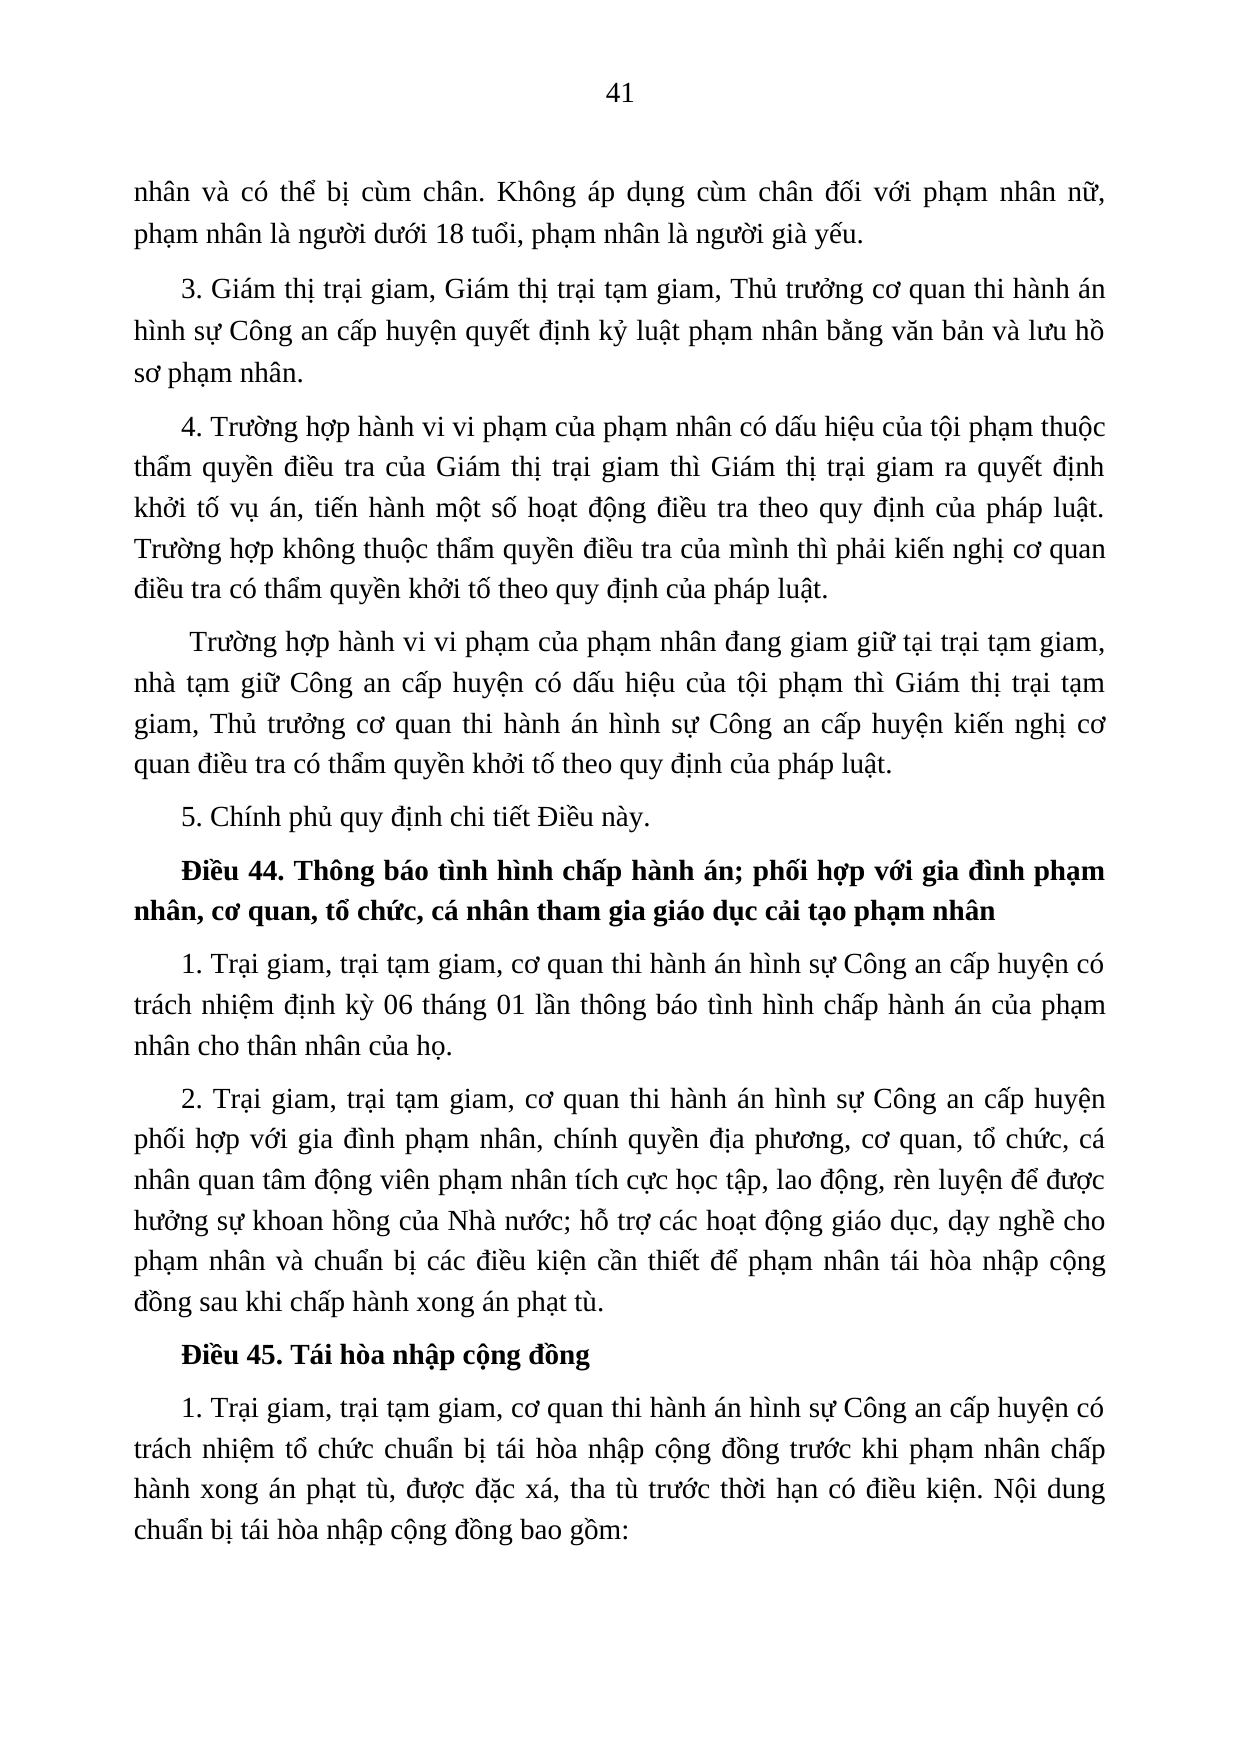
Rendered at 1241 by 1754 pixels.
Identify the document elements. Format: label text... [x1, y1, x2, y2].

text 4. Trường hợp hành vi vi phạm của phạm nhân có dấu hiệu của tội phạm thuộc thẩm quyền điều tra của Giám thị trại giam thì Giám thị trại giam ra quyết định khởi tố vụ án, tiến hành một số hoạt động điều tra theo quy định của pháp luật. Trường hợp không thuộc thẩm quyền điều tra của mình thì phải kiến nghị cơ quan điều tra có thẩm quyền khởi tố theo quy định của pháp luật. [133, 404, 1107, 607]
text Trường hợp hành vi vi phạm của phạm nhân đang giam giữ tại trại tạm giam, nhà tạm giữ Công an cấp huyện có dấu hiệu của tội phạm thì Giám thị trại tạm giam, Thủ trưởng cơ quan thi hành án hình sự Công an cấp huyện kiến nghị cơ quan điều tra có thẩm quyền khởi tố theo quy định của pháp luật. [133, 619, 1107, 782]
text 1. Trại giam, trại tạm giam, cơ quan thi hành án hình sự Công an cấp huyện có trách nhiệm tổ chức chuẩn bị tái hòa nhập cộng đồng trước khi phạm nhân chấp hành xong án phạt tù, được đặc xá, tha tù trước thời hạn có điều kiện. Nội dung chuẩn bị tái hòa nhập cộng đồng bao gồm: [133, 1385, 1107, 1547]
text 1. Trại giam, trại tạm giam, cơ quan thi hành án hình sự Công an cấp huyện có trách nhiệm định kỳ 06 tháng 01 lần thông báo tình hình chấp hành án của phạm nhân cho thân nhân của họ. [133, 941, 1107, 1063]
text 5. Chính phủ quy định chi tiết Điều này. [133, 794, 1107, 835]
text Điều 45. Tái hòa nhập cộng đồng [133, 1332, 1107, 1372]
text 2. Trại giam, trại tạm giam, cơ quan thi hành án hình sự Công an cấp huyện phối hợp với gia đình phạm nhân, chính quyền địa phương, cơ quan, tổ chức, cá nhân quan tâm động viên phạm nhân tích cực học tập, lao động, rèn luyện để được hưởng sự khoan hồng của Nhà nước; hỗ trợ các hoạt động giáo dục, dạy nghề cho phạm nhân và chuẩn bị các điều kiện cần thiết để phạm nhân tái hòa nhập cộng đồng sau khi chấp hành xong án phạt tù. [133, 1076, 1107, 1319]
text Điều 44. Thông báo tình hình chấp hành án; phối hợp với gia đình phạm nhân, cơ quan, tổ chức, cá nhân tham gia giáo dục cải tạo phạm nhân [133, 847, 1107, 929]
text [133, 167, 1107, 252]
text 3. Giám thị trại giam, Giám thị trại tạm giam, Thủ trưởng cơ quan thi hành án hình sự Công an cấp huyện quyết định kỷ luật phạm nhân bằng văn bản và lưu hồ sơ phạm nhân. [133, 264, 1107, 391]
